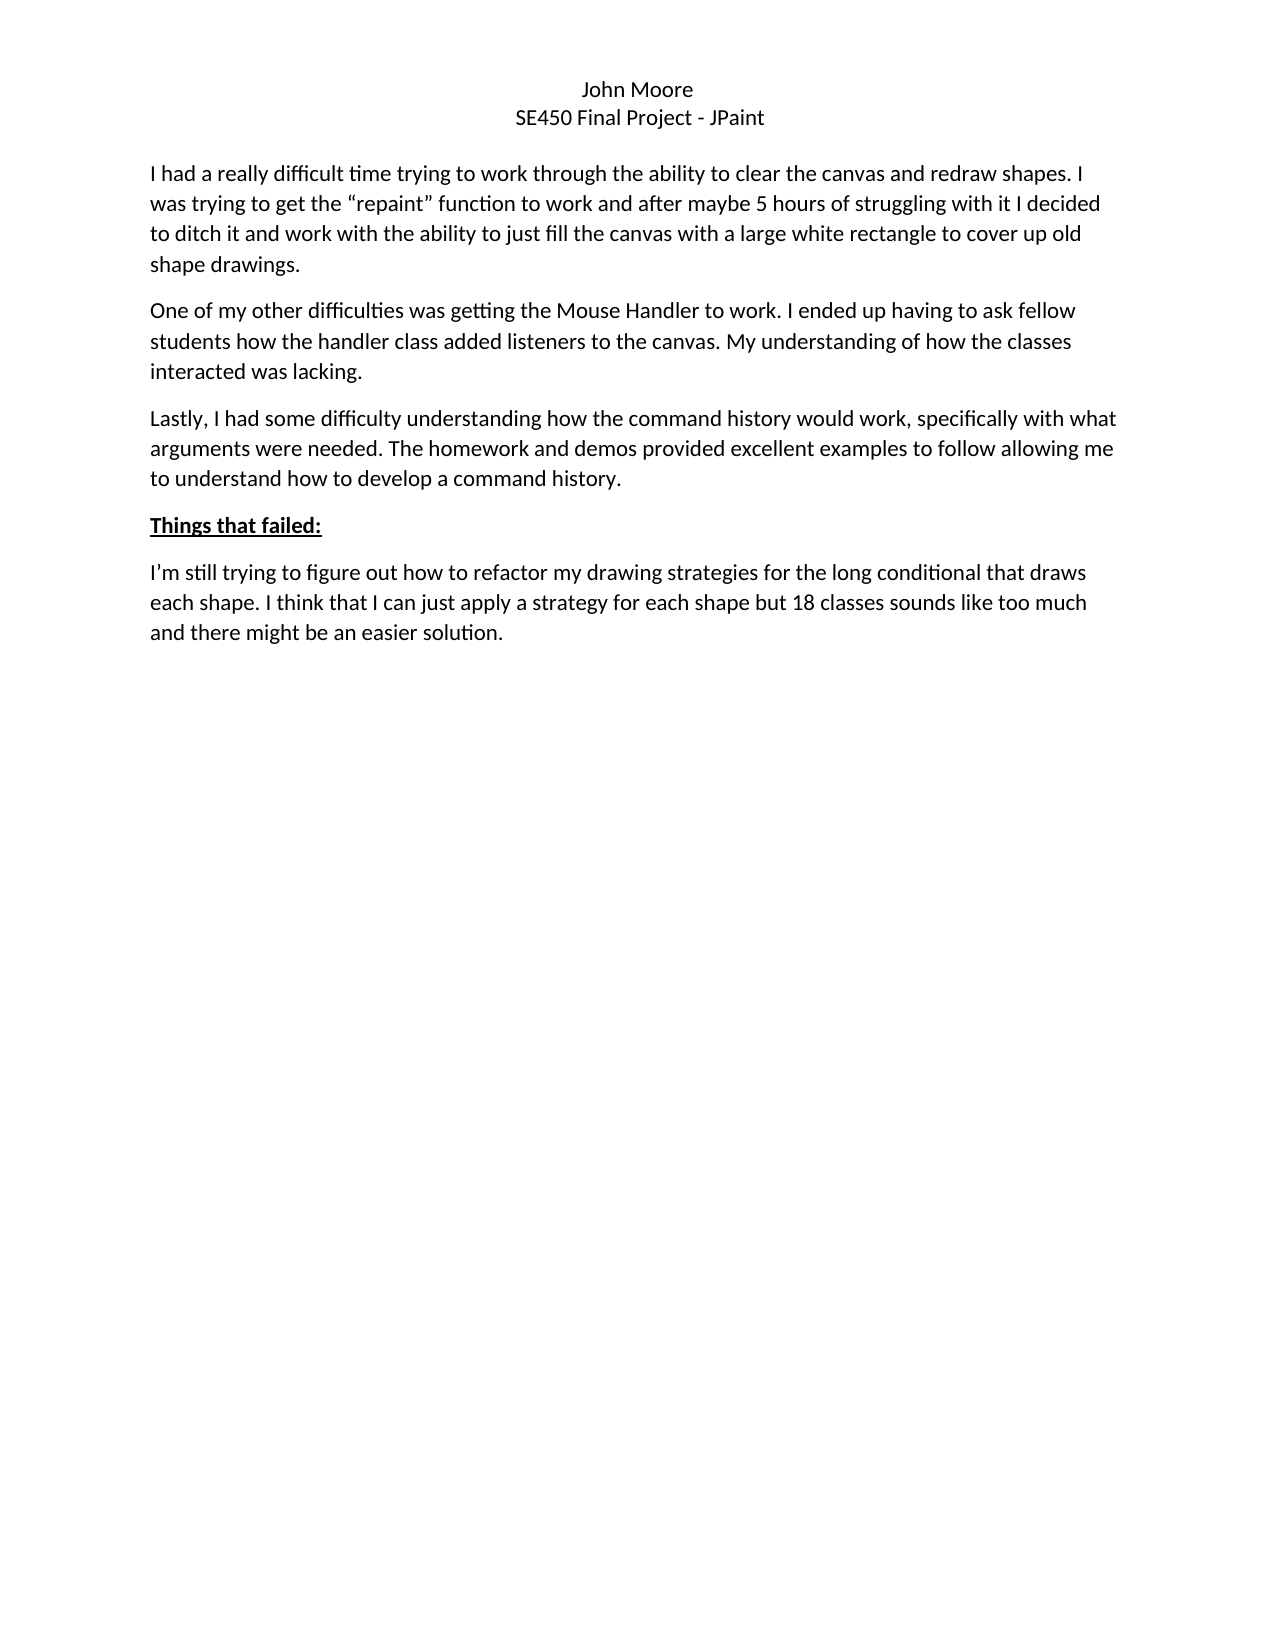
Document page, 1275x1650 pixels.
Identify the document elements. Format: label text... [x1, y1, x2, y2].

text I’m still trying to figure out how to refactor my drawing strategies for the long conditional that draws each shape. I think that I can just apply a strategy for each shape but 18 classes sounds like too much and there might be an easier solution. [150, 558, 1125, 646]
text One of my other difficulties was getting the Mouse Handler to work. I ended up having to ask fellow students how the handler class added listeners to the canvas. My understanding of how the classes interacted was lacking. [150, 297, 1125, 385]
text I had a really difficult time trying to work through the ability to clear the canvas and redraw shapes. I was trying to get the “repaint” function to work and after maybe 5 hours of struggling with it I decided to ditch it and work with the ability to just fill the canvas with a large white rectangle to cover up old shape drawings. [150, 159, 1125, 278]
text Lastly, I had some difficulty understanding how the command history would work, specifically with what arguments were needed. The homework and demos provided excellent examples to follow allowing me to understand how to develop a command history. [150, 404, 1125, 492]
text Things that failed: [150, 511, 1125, 539]
